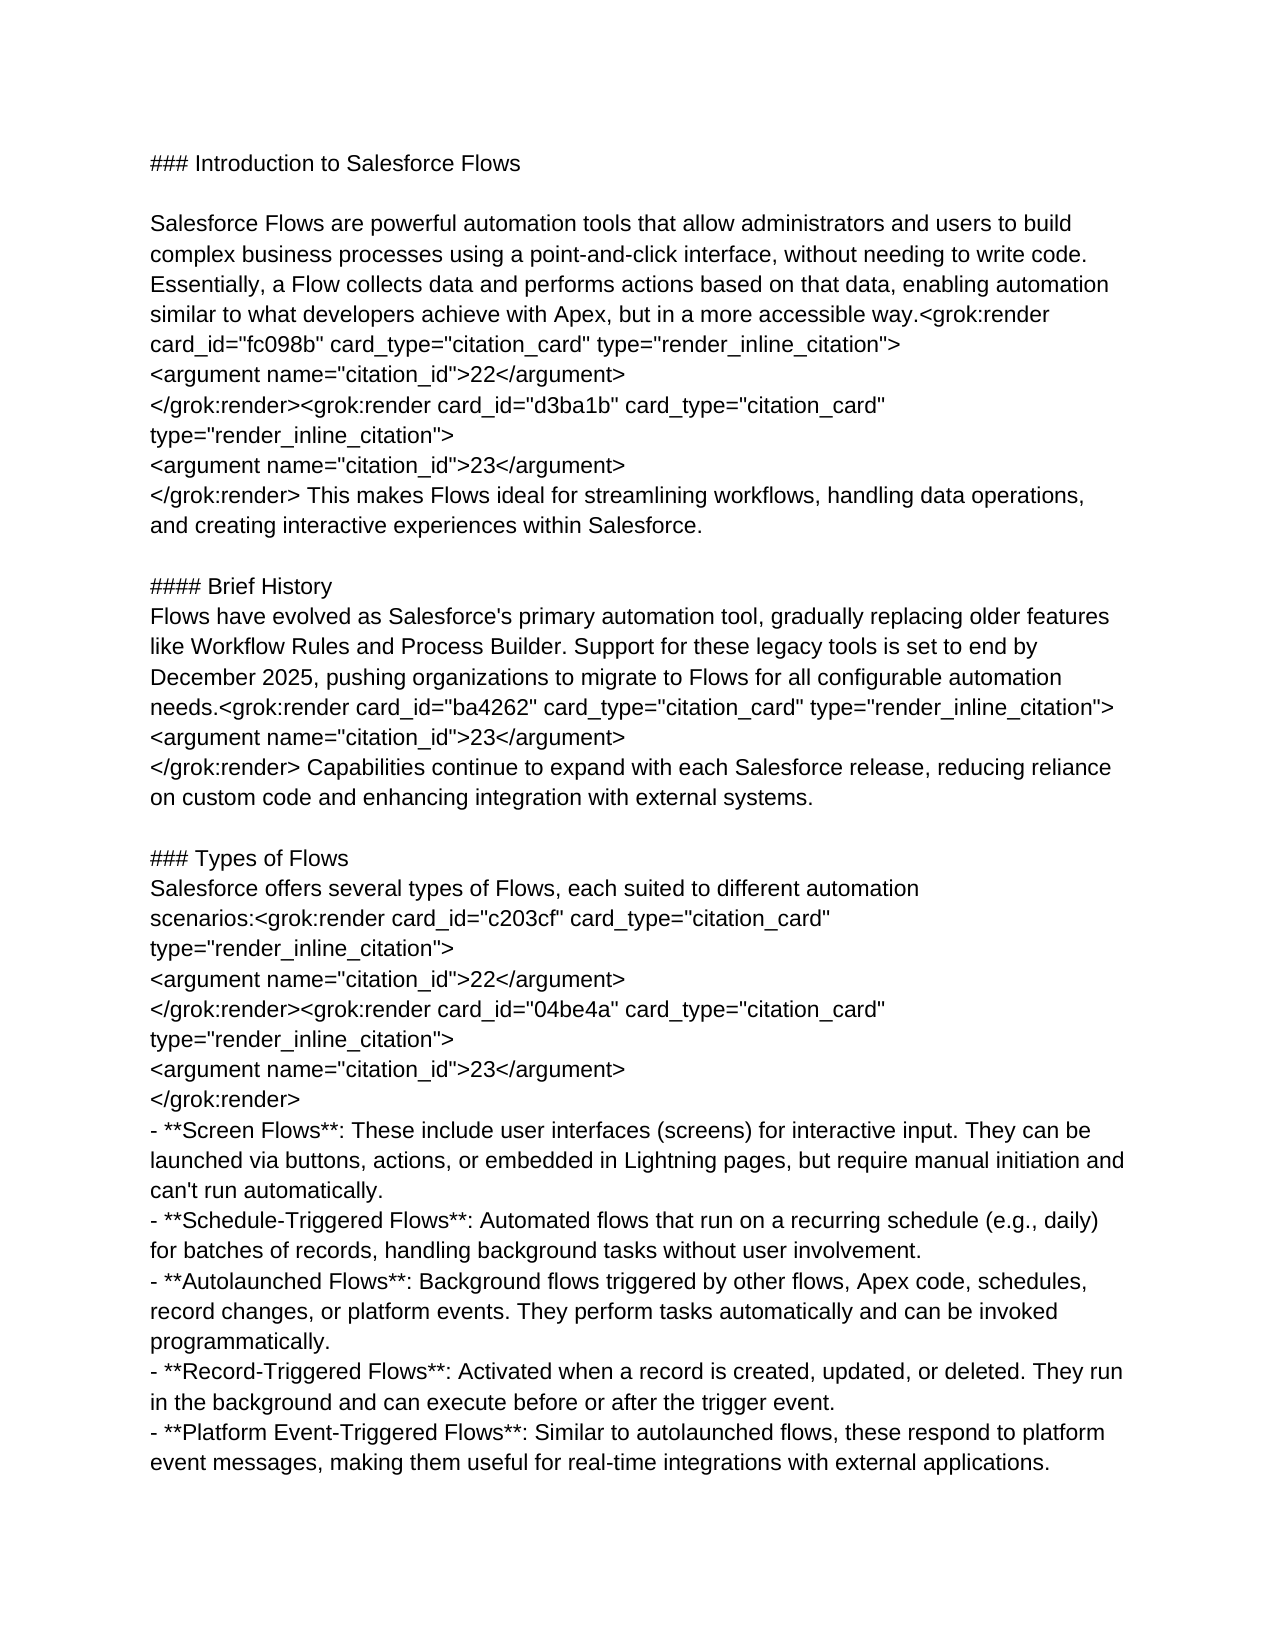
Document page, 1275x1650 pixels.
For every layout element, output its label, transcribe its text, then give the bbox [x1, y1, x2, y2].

text Salesforce offers several types of Flows, each suited to different automation scenarios:<grok:render card_id="c203cf" card_type="citation_card" type="render_inline_citation"> [150, 875, 1125, 962]
text - **Record-Triggered Flows**: Activated when a record is created, updated, or deleted. They run in the background and can execute before or after the trigger event. [150, 1358, 1125, 1415]
text </grok:render> This makes Flows ideal for streamlining workflows, handling data operations, and creating interactive experiences within Salesforce. [150, 482, 1125, 539]
text <argument name="citation_id">23</argument> [150, 724, 1125, 750]
text </grok:render> Capabilities continue to expand with each Salesforce release, reducing reliance on custom code and enhancing integration with external systems. [150, 754, 1125, 811]
text #### Brief History [150, 573, 1125, 599]
text Salesforce Flows are powerful automation tools that allow administrators and users to build complex business processes using a point-and-click interface, without needing to write code. Essentially, a Flow collects data and performs actions based on that data, enabling automation similar to what developers achieve with Apex, but in a more accessible way.<grok:render card_id="fc098b" card_type="citation_card" type="render_inline_citation"> [150, 210, 1125, 358]
text <argument name="citation_id">22</argument> [150, 361, 1125, 388]
text <argument name="citation_id">22</argument> [150, 966, 1125, 992]
text - **Schedule-Triggered Flows**: Automated flows that run on a recurring schedule (e.g., daily) for batches of records, handling background tasks without user involvement. [150, 1207, 1125, 1264]
text - **Screen Flows**: These include user interfaces (screens) for interactive input. They can be launched via buttons, actions, or embedded in Lightning pages, but require manual initiation and can't run automatically. [150, 1117, 1125, 1203]
text </grok:render> [150, 1086, 1125, 1113]
text ### Types of Flows [150, 845, 1125, 871]
text - **Autolaunched Flows**: Background flows triggered by other flows, Apex code, schedules, record changes, or platform events. They perform tasks automatically and can be invoked programmatically. [150, 1268, 1125, 1354]
text Flows have evolved as Salesforce's primary automation tool, gradually replacing older features like Workflow Rules and Process Builder. Support for these legacy tools is set to end by December 2025, pushing organizations to migrate to Flows for all configurable automation needs.<grok:render card_id="ba4262" card_type="citation_card" type="render_inline_citation"> [150, 603, 1125, 720]
text ### Introduction to Salesforce Flows [150, 150, 1125, 176]
text <argument name="citation_id">23</argument> [150, 452, 1125, 478]
text </grok:render><grok:render card_id="d3ba1b" card_type="citation_card" type="render_inline_citation"> [150, 392, 1125, 448]
text </grok:render><grok:render card_id="04be4a" card_type="citation_card" type="render_inline_citation"> [150, 996, 1125, 1052]
text - **Platform Event-Triggered Flows**: Similar to autolaunched flows, these respond to platform event messages, making them useful for real-time integrations with external applications. [150, 1419, 1125, 1475]
text <argument name="citation_id">23</argument> [150, 1056, 1125, 1083]
